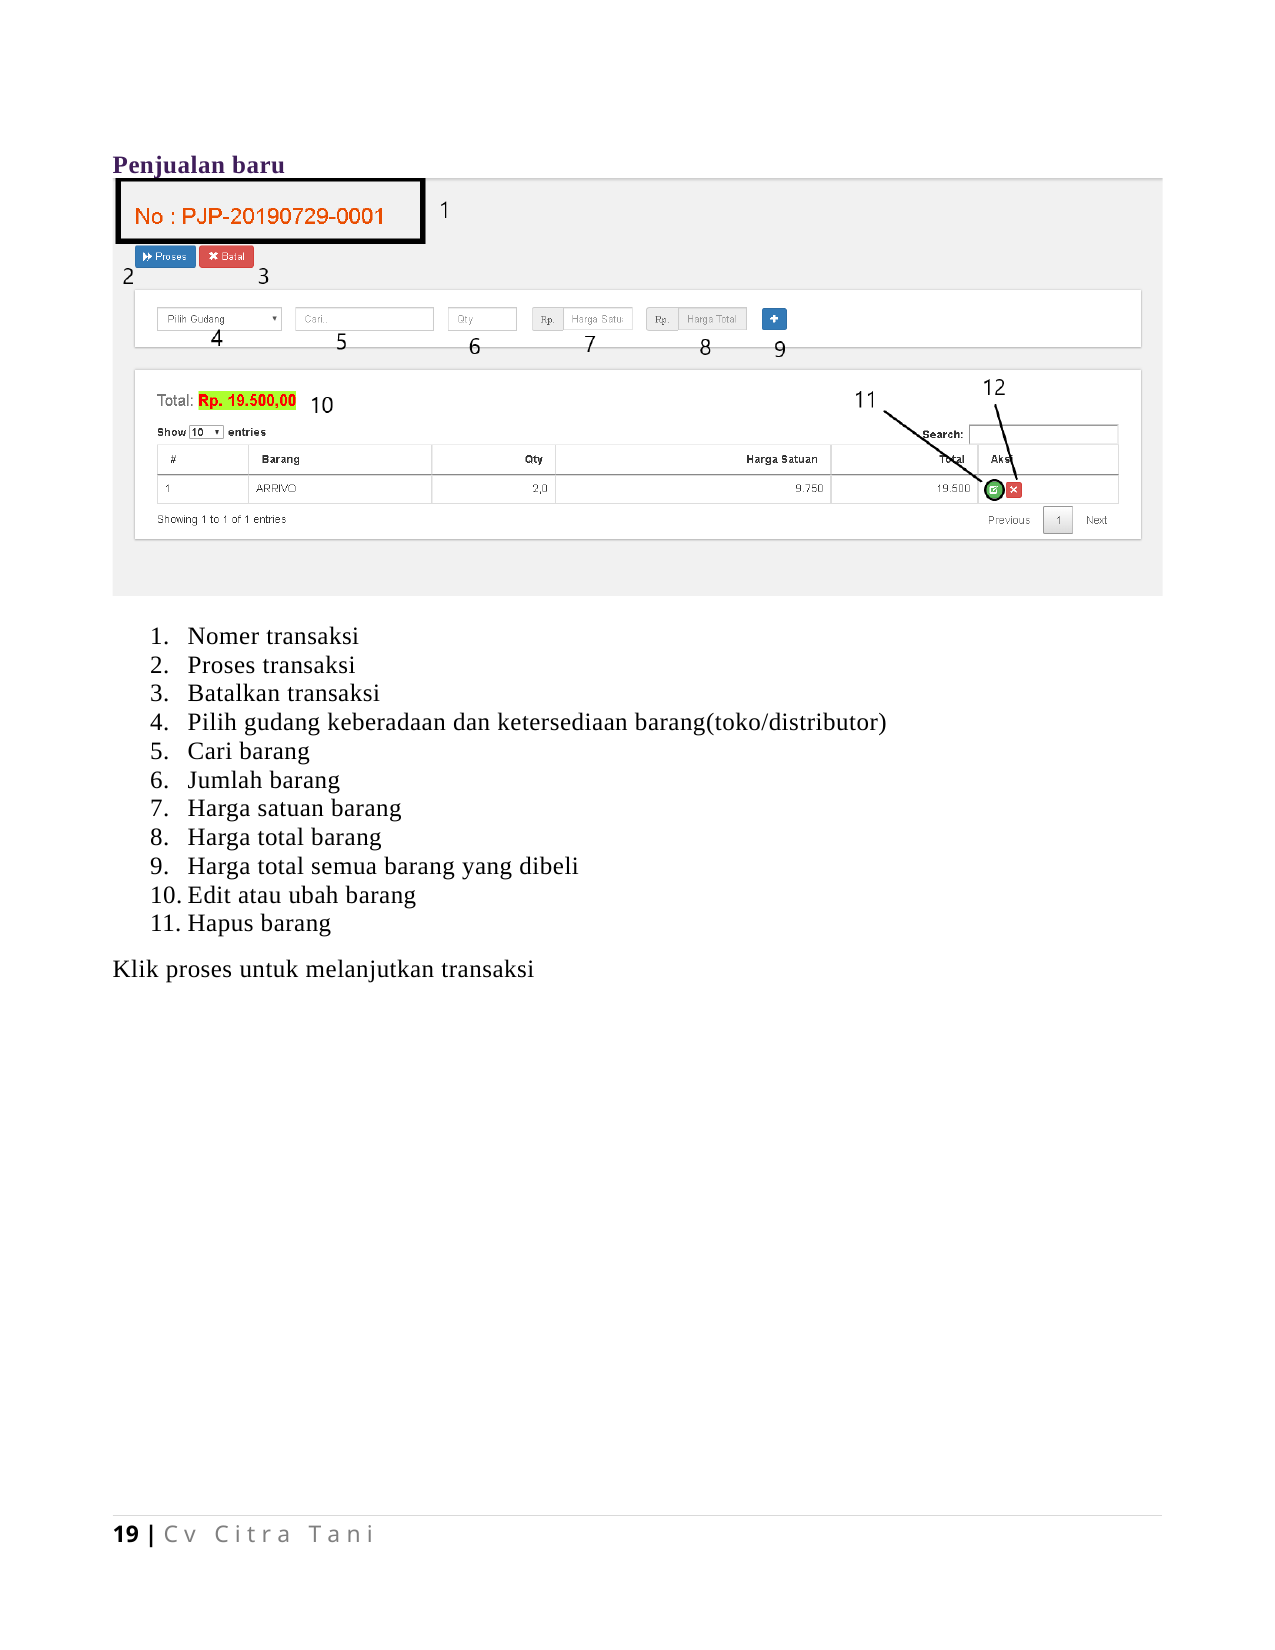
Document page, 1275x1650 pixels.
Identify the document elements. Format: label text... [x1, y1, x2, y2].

list Batalkan transaksi [150, 678, 1162, 707]
picture [112, 178, 1163, 596]
subtitle Penjualan baru [112, 150, 1162, 178]
list Harga satuan barang [150, 793, 1162, 822]
list Edit atau ubah barang [150, 880, 1162, 908]
list Harga total barang [150, 822, 1162, 851]
list Nomer transaksi [150, 621, 1162, 650]
list Cari barang [150, 736, 1162, 765]
list Hapus barang [150, 908, 1162, 937]
list Proses transaksi [150, 650, 1162, 678]
list Pilih gudang keberadaan dan ketersediaan barang(toko/distributor) [150, 707, 1162, 736]
list Harga total semua barang yang dibeli [150, 851, 1162, 880]
list Jumlah barang [150, 765, 1162, 793]
text Klik proses untuk melanjutkan transaksi [112, 954, 1162, 983]
